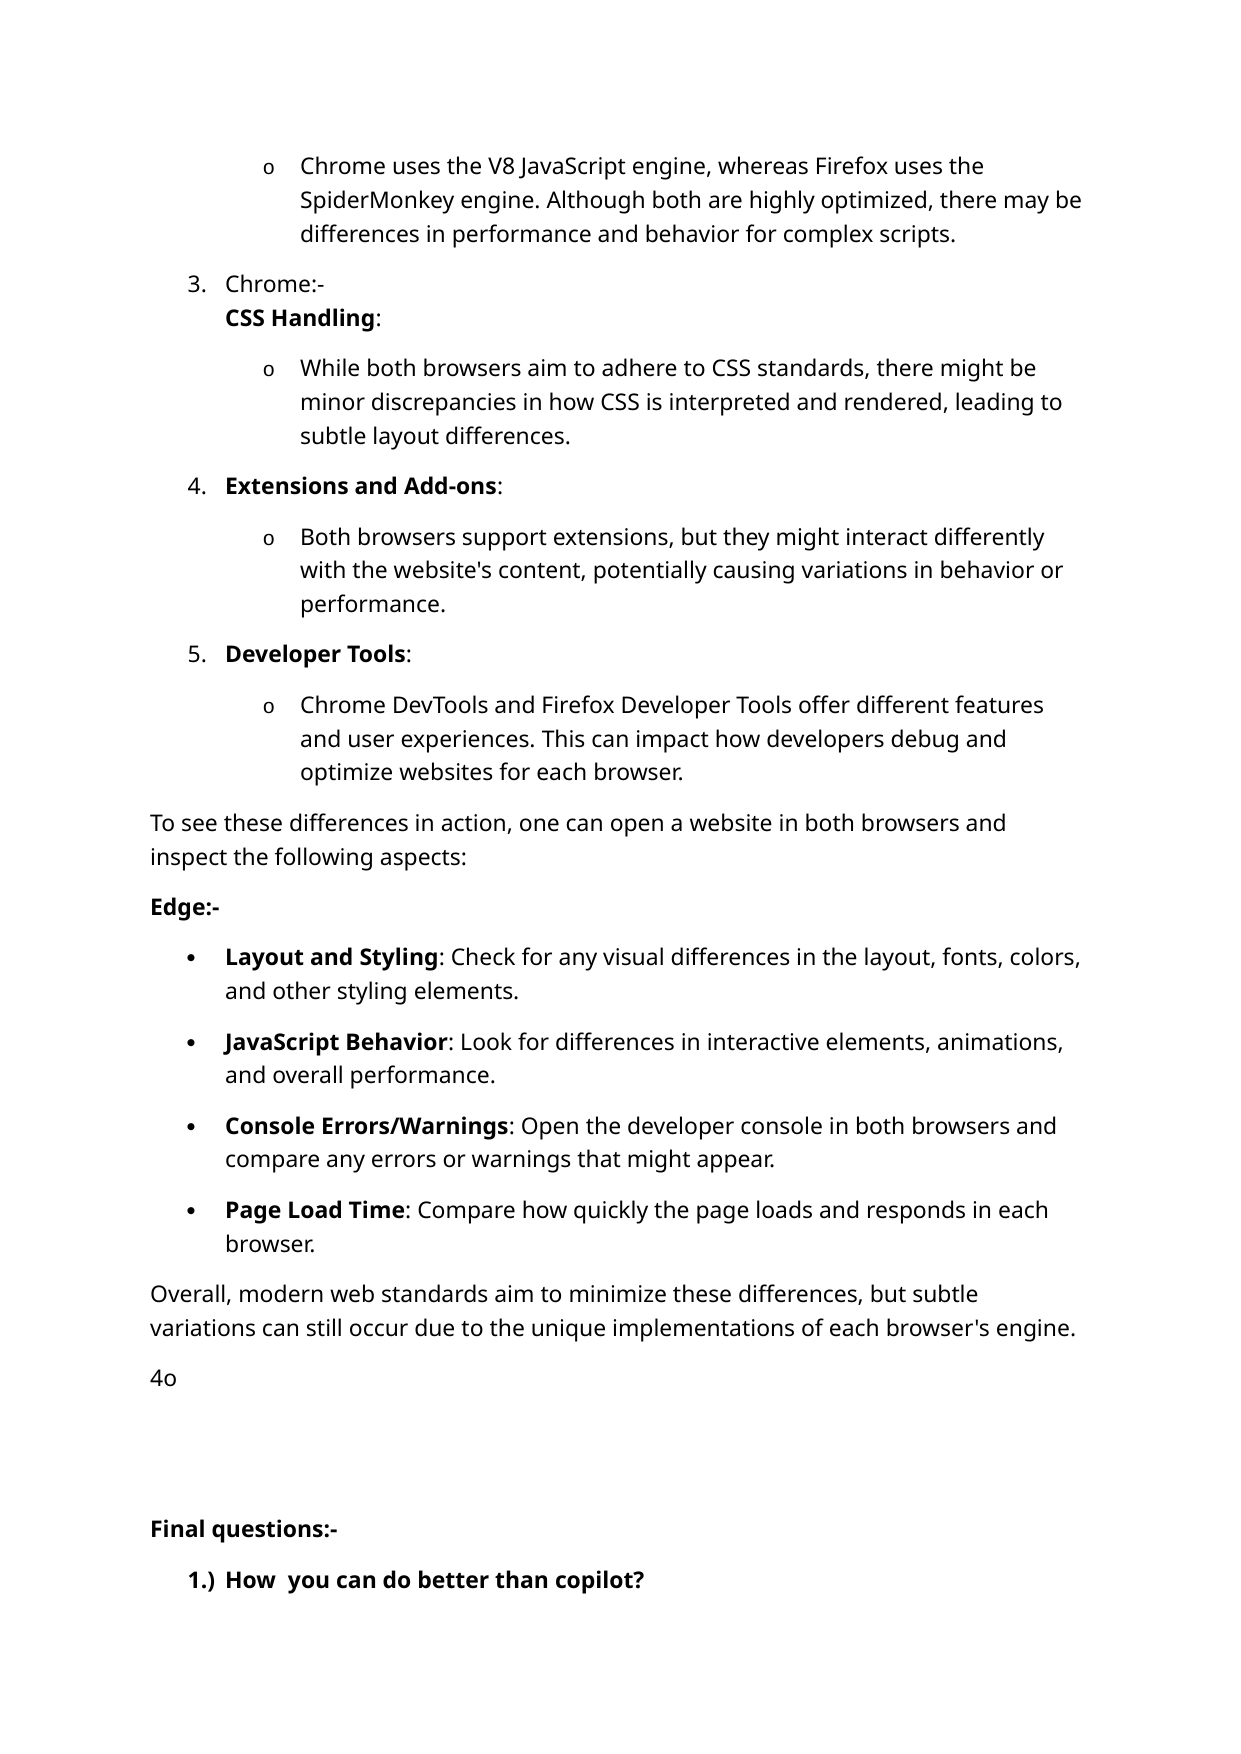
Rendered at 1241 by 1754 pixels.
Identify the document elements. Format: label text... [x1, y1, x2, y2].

list Console Errors/Warnings: Open the developer console in both browsers and compare any errors or warnings that might appear. [187, 1109, 1090, 1174]
text To see these differences in action, one can open a website in both browsers and inspect the following aspects: [150, 807, 1090, 872]
text Overall, modern web standards aim to minimize these differences, but subtle variations can still occur due to the unique implementations of each browser's engine. [150, 1278, 1090, 1343]
text Edge:- [150, 891, 1090, 922]
list Page Load Time: Compare how quickly the page loads and responds in each browser. [187, 1194, 1090, 1259]
list Chrome uses the V8 JavaScript engine, whereas Firefox uses the SpiderMonkey engine. Although both are highly optimized, there may be differences in performance and behavior for complex scripts. [262, 150, 1090, 249]
list Both browsers support extensions, but they might interact differently with the website's content, potentially causing variations in behavior or performance. [262, 520, 1090, 619]
text Final questions:- [150, 1513, 1090, 1544]
list JavaScript Behavior: Look for differences in interactive elements, animations, and overall performance. [187, 1025, 1090, 1090]
text 4o [150, 1362, 1090, 1393]
list Extensions and Add-ons: [187, 470, 1090, 501]
list Layout and Styling: Check for any visual differences in the layout, fonts, colors, and other styling elements. [187, 941, 1090, 1006]
list How you can do better than copilot? [187, 1564, 1090, 1595]
list While both browsers aim to adhere to CSS standards, there might be minor discrepancies in how CSS is interpreted and rendered, leading to subtle layout differences. [262, 352, 1090, 451]
list Developer Tools: [187, 638, 1090, 669]
list Chrome DevTools and Firefox Developer Tools offer different features and user experiences. This can impact how developers debug and optimize websites for each browser. [262, 689, 1090, 787]
list Chrome:- CSS Handling: [187, 268, 1090, 333]
